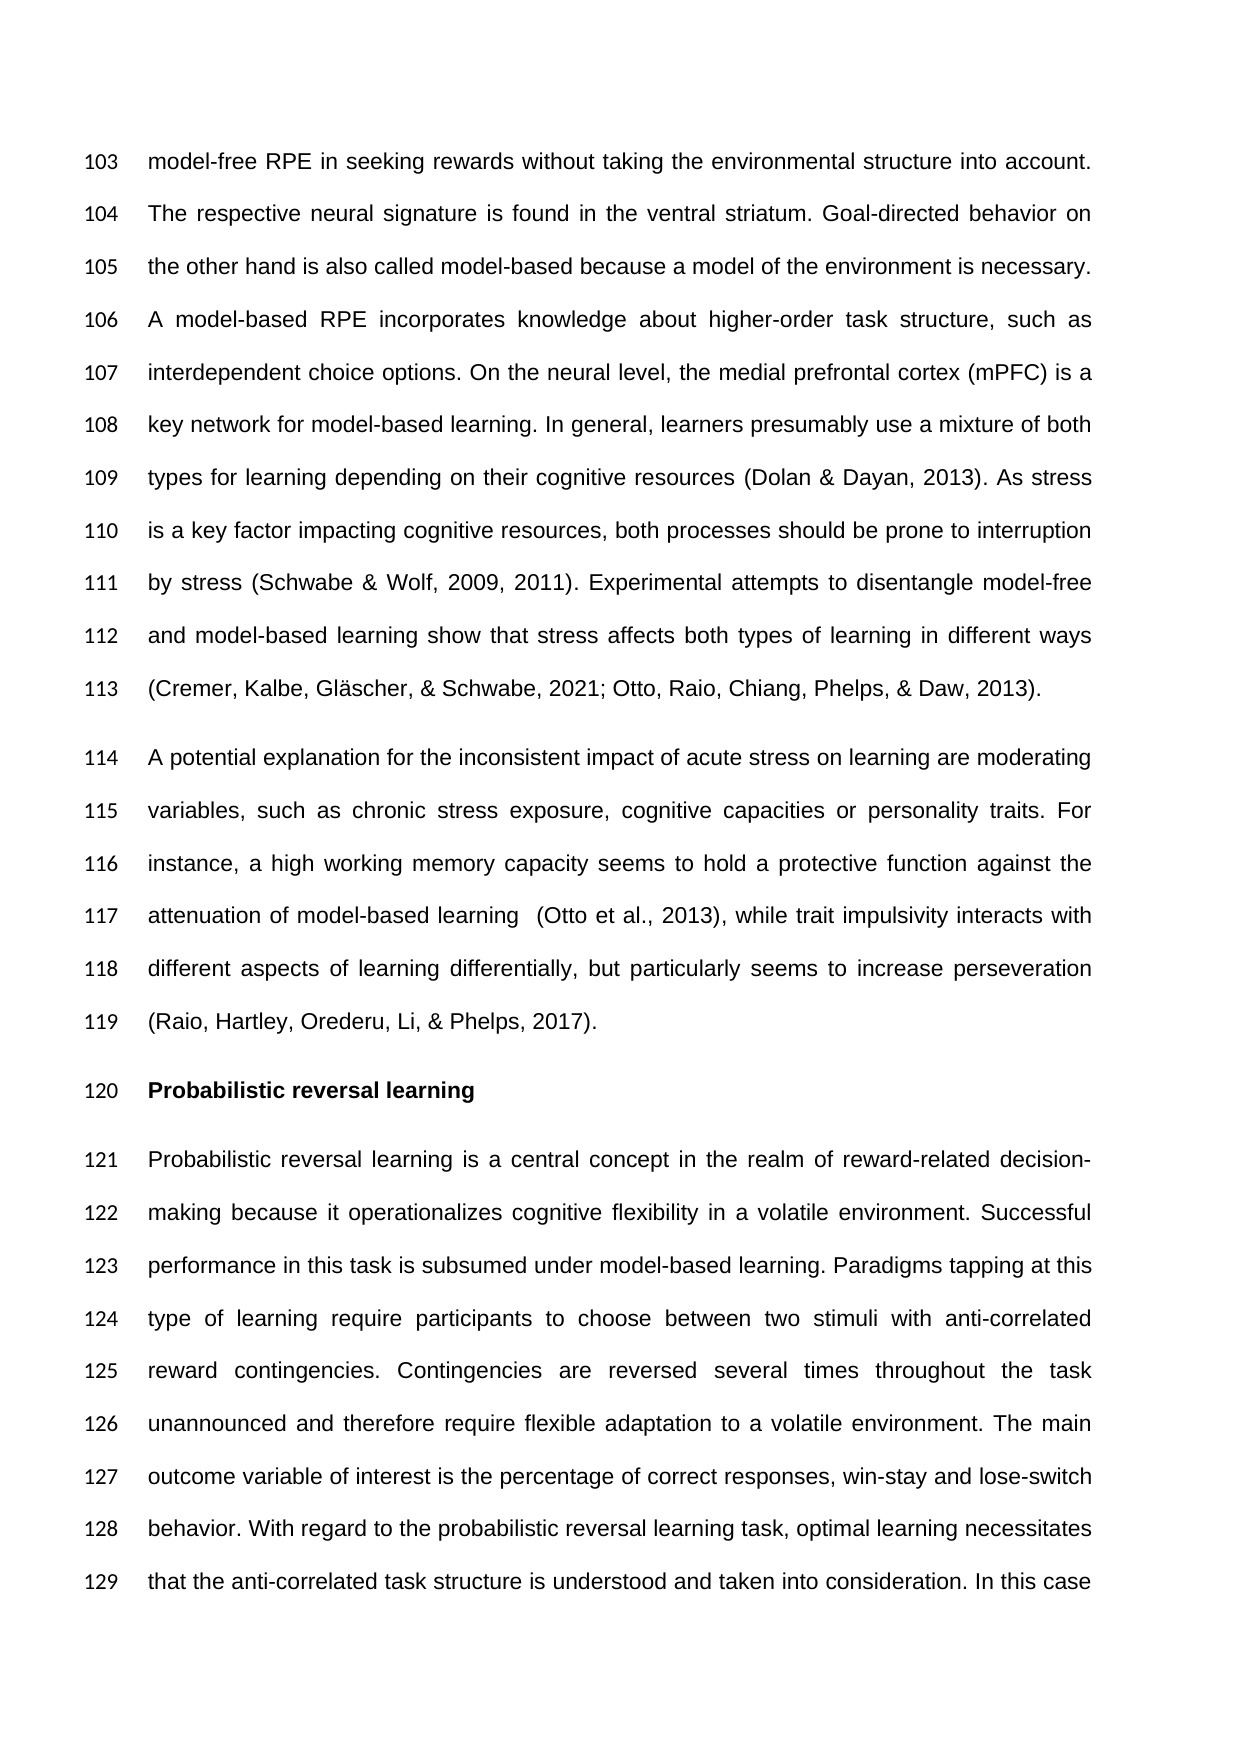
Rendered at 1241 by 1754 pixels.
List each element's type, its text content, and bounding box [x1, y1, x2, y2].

text Probabilistic reversal learning [148, 1077, 1093, 1103]
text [148, 1146, 1093, 1594]
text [148, 148, 1093, 701]
text A potential explanation for the inconsistent impact of acute stress on learning are moderating variables, such as chronic stress exposure, cognitive capacities or personality traits. For instance, a high working memory capacity seems to hold a protective function against the attenuation of model-based learning (Otto et al., 2013), while trait impulsivity interacts with different aspects of learning differentially, but particularly seems to increase perseveration (Raio, Hartley, Orederu, Li, & Phelps, 2017). [148, 744, 1093, 1034]
